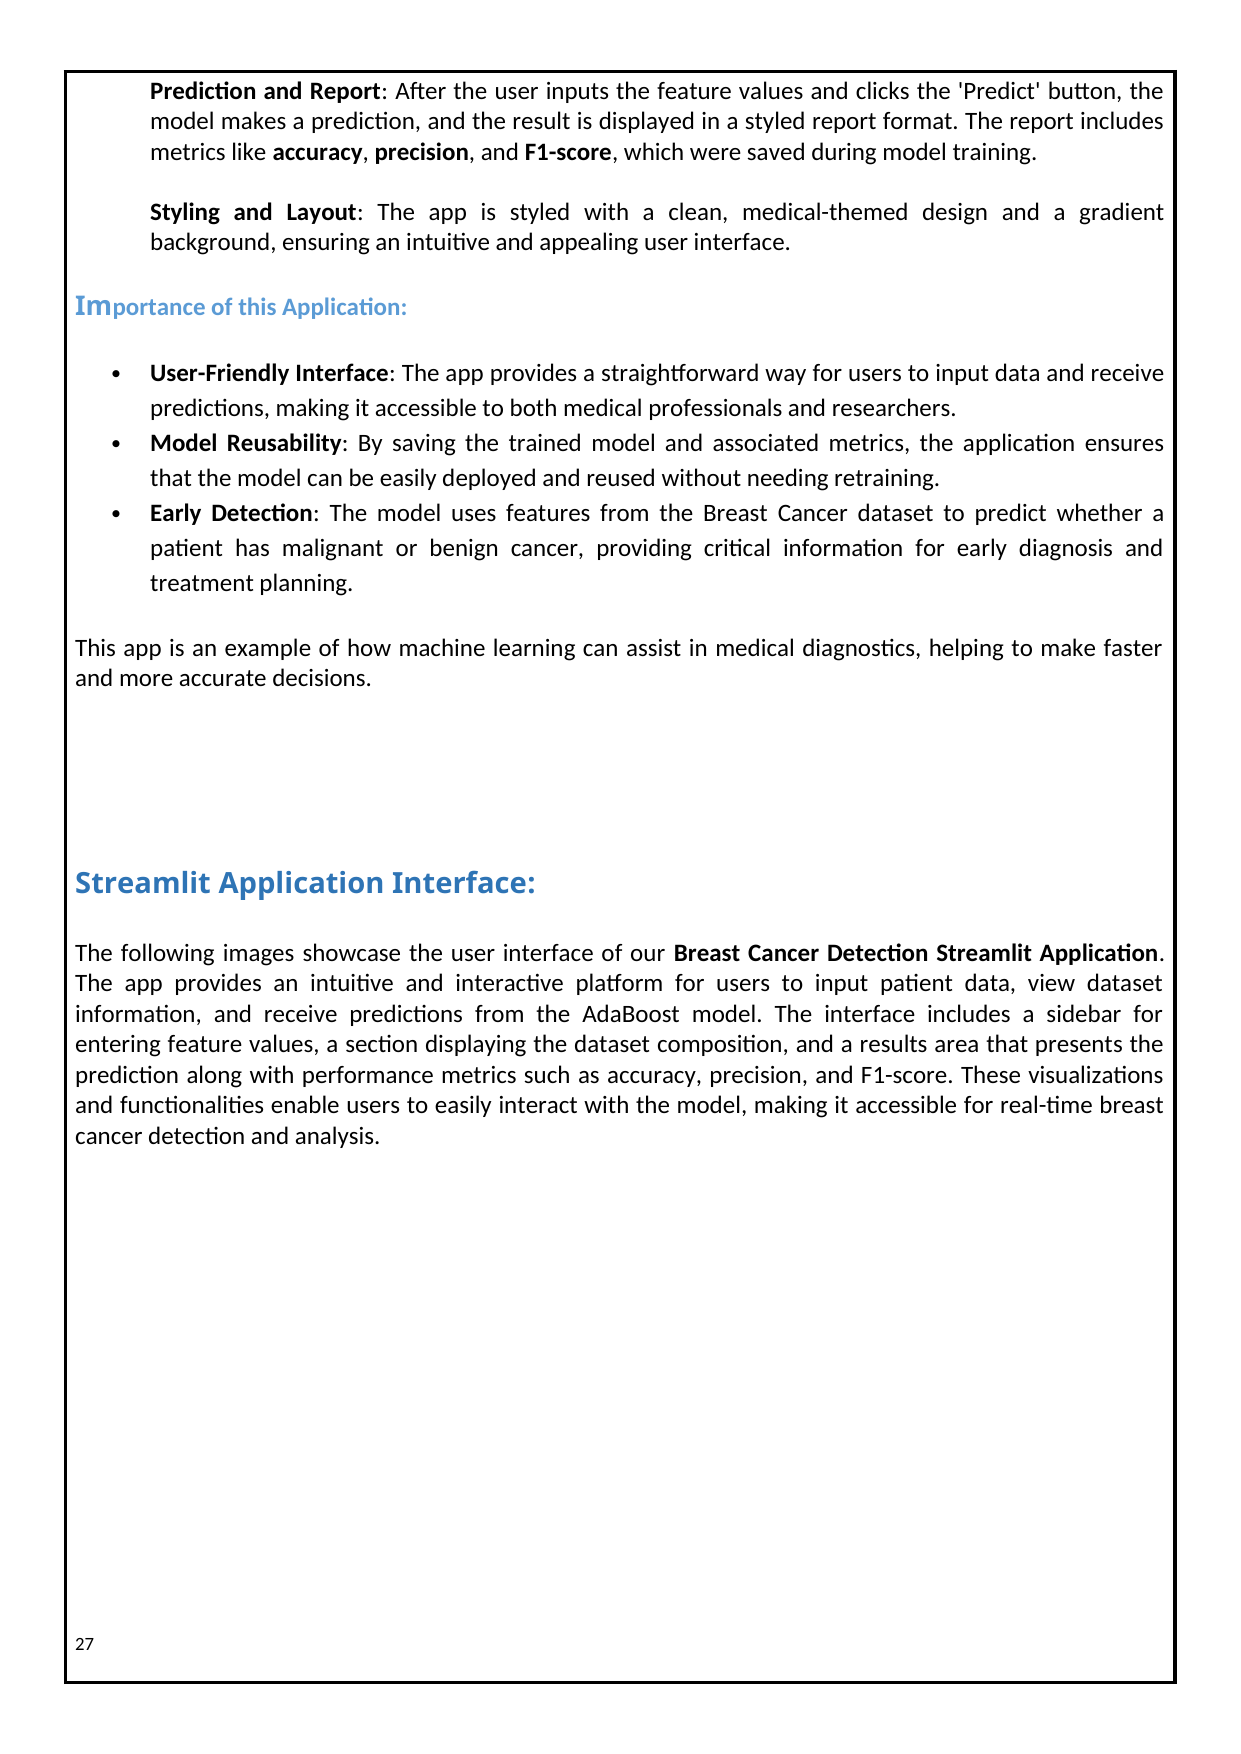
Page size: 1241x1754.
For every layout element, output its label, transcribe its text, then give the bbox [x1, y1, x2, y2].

list Model Reusability: By saving the trained model and associated metrics, the application ensures that the model can be easily deployed and reused without needing retraining. [112, 427, 1165, 493]
text The following images showcase the user interface of our Breast Cancer Detection Streamlit Application. The app provides an intuitive and interactive platform for users to input patient data, view dataset information, and receive predictions from the AdaBoost model. The interface includes a sidebar for entering feature values, a section displaying the dataset composition, and a results area that presents the prediction along with performance metrics such as accuracy, precision, and F1-score. These visualizations and functionalities enable users to easily interact with the model, making it accessible for real-time breast cancer detection and analysis. [75, 937, 1165, 1151]
text This app is an example of how machine learning can assist in medical diagnostics, helping to make faster and more accurate decisions. [75, 632, 1165, 693]
text Styling and Layout: The app is styled with a clean, medical-themed design and a gradient background, ensuring an intuitive and appealing user interface. [150, 196, 1165, 257]
subtitle Streamlit Application Interface: [75, 862, 1165, 902]
list Early Detection: The model uses features from the Breast Cancer dataset to predict whether a patient has malignant or benign cancer, providing critical information for early diagnosis and treatment planning. [112, 497, 1165, 598]
list User-Friendly Interface: The app provides a straightforward way for users to input data and receive predictions, making it accessible to both medical professionals and researchers. [112, 357, 1165, 423]
text Prediction and Report: After the user inputs the feature values and clicks the 'Predict' button, the model makes a prediction, and the result is displayed in a styled report format. The report includes metrics like accuracy, precision, and F1-score, which were saved during model training. [150, 75, 1165, 167]
subtitle Importance of this Application: [75, 286, 1165, 323]
